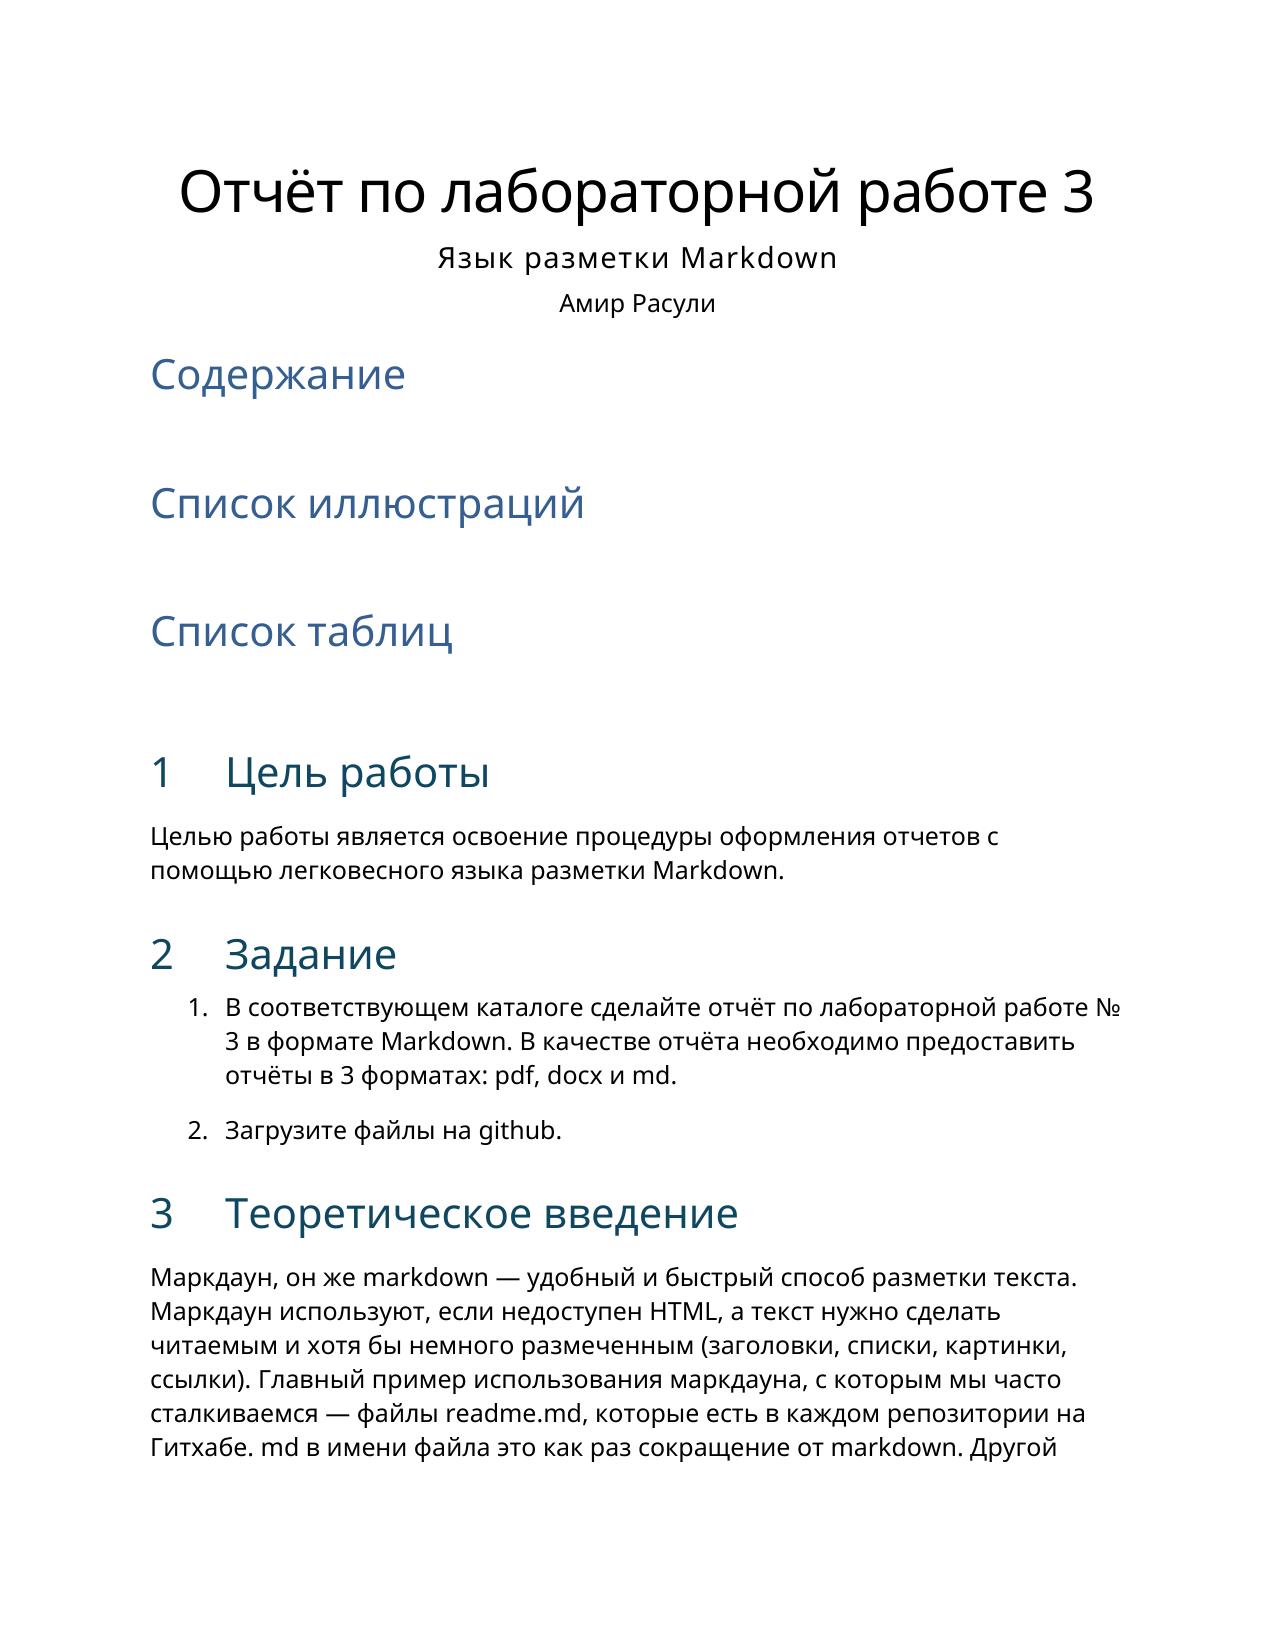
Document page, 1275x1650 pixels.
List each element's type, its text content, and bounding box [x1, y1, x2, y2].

subtitle Язык разметки Markdown [150, 238, 1125, 277]
title Отчёт по лабораторной работе 3 [150, 150, 1125, 229]
subtitle 2 Задание [150, 924, 1125, 981]
subtitle 1 Цель работы [150, 743, 1125, 800]
list В соответствующем каталоге сделайте отчёт по лабораторной работе № 3 в формате Markdown. В качестве отчёта необходимо предоставить отчёты в 3 форматах: pdf, docx и md. [187, 989, 1125, 1092]
text Амир Расули [150, 286, 1125, 320]
list Загрузите файлы на github. [187, 1113, 1125, 1147]
text Целью работы является освоение процедуры оформления отчетов с помощью легковесного языка разметки Markdown. [150, 819, 1125, 887]
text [150, 1260, 1125, 1464]
subtitle 3 Теоретическое введение [150, 1184, 1125, 1241]
